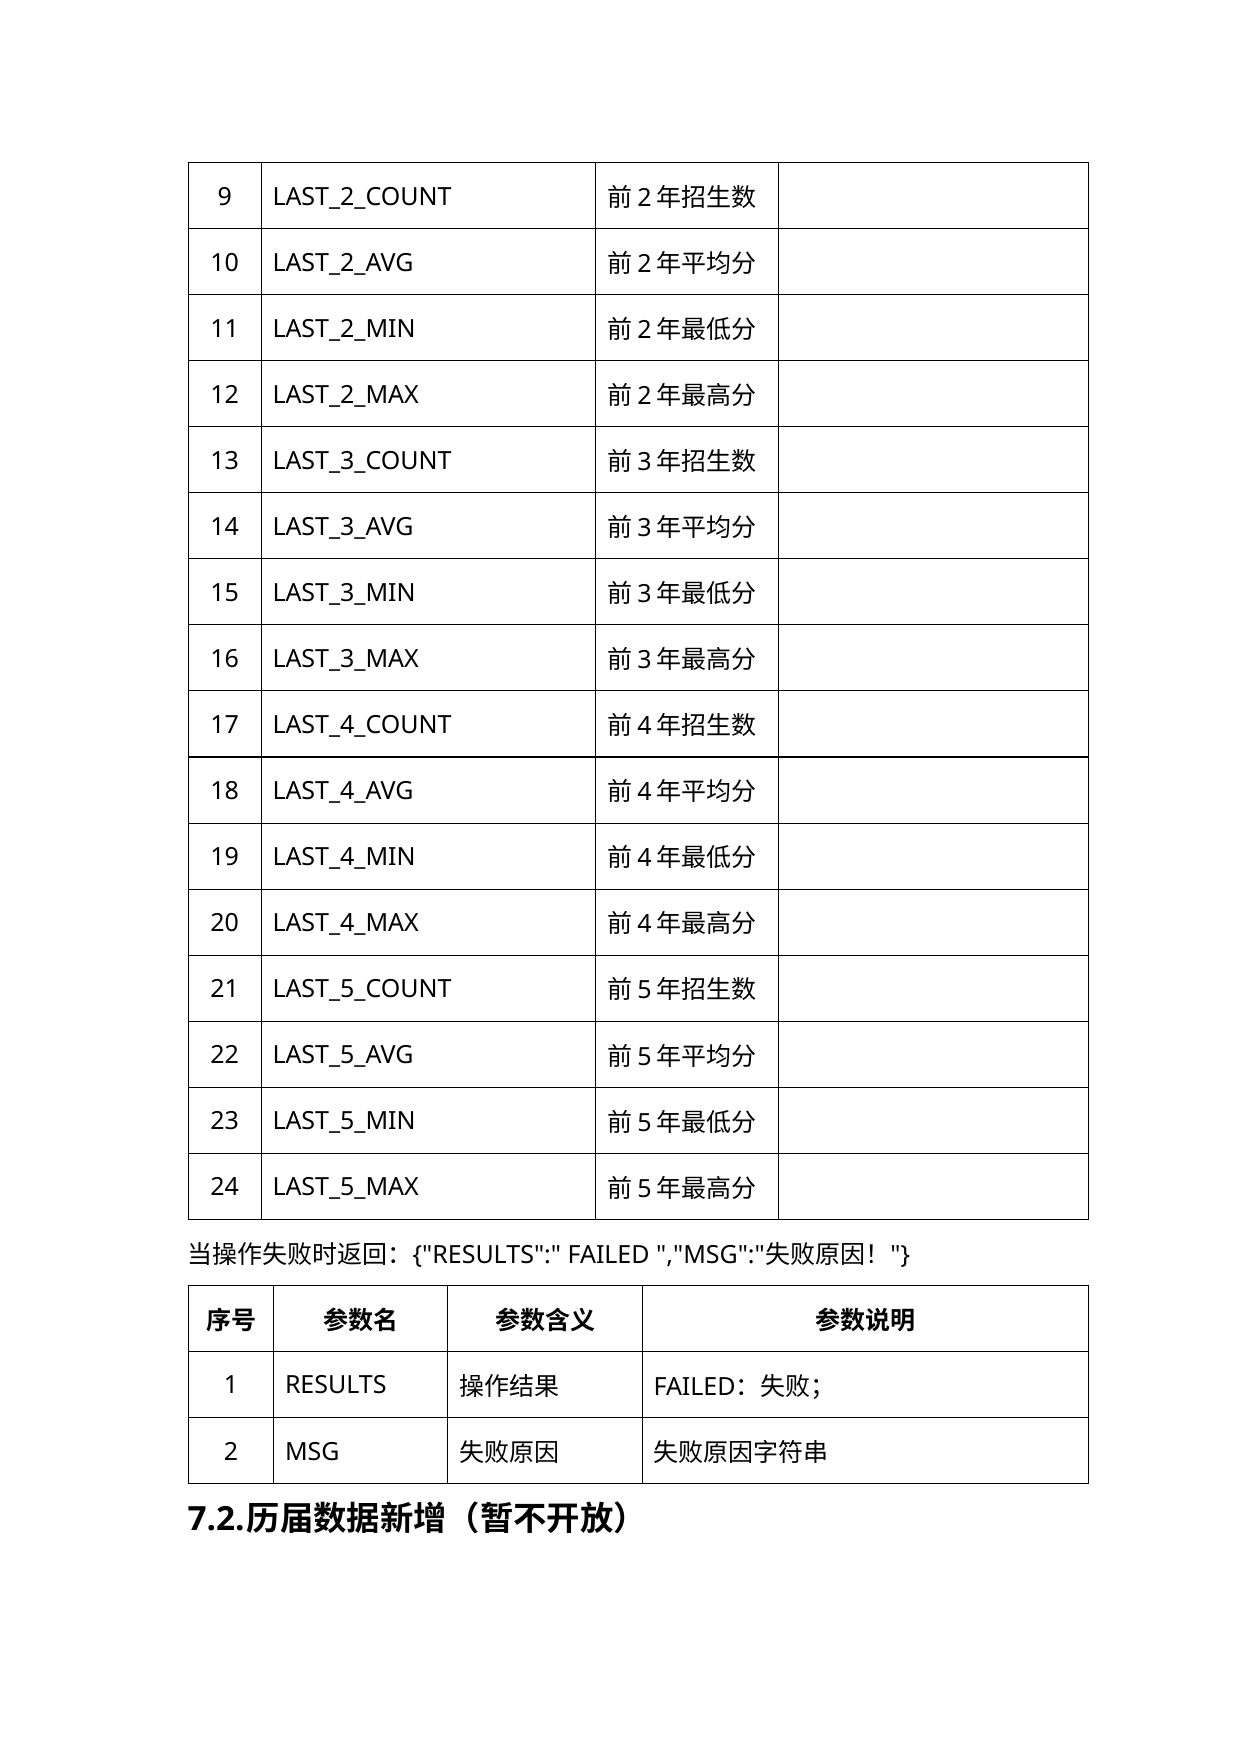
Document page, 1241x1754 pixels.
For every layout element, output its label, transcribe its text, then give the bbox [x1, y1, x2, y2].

table_cell LAST_2_MIN [262, 295, 595, 360]
table_cell LAST_4_AVG [262, 758, 595, 822]
table_header 序号 [189, 1286, 273, 1351]
table_cell LAST_5_COUNT [262, 956, 595, 1021]
table_cell LAST_2_AVG [262, 229, 595, 294]
table_cell [779, 229, 1088, 294]
table_cell [779, 493, 1088, 558]
table_cell 前5年平均分 [596, 1022, 778, 1087]
table_cell 前2年平均分 [596, 229, 778, 294]
table_cell LAST_3_MAX [262, 625, 595, 690]
list 历届数据新增（暂不开放） [187, 1484, 1053, 1549]
table_cell 前4年最高分 [596, 890, 778, 954]
table_cell 13 [189, 427, 261, 492]
table_cell LAST_3_COUNT [262, 427, 595, 492]
table_cell 23 [189, 1088, 261, 1153]
table_cell FAILED：失败； [643, 1352, 1088, 1417]
table_cell [779, 625, 1088, 690]
table_cell 前3年最低分 [596, 559, 778, 624]
table_cell MSG [274, 1418, 447, 1483]
table_cell [779, 824, 1088, 888]
table_cell 10 [189, 229, 261, 294]
table_header 参数说明 [643, 1286, 1088, 1351]
table_cell LAST_5_MIN [262, 1088, 595, 1153]
table_header 参数含义 [448, 1286, 642, 1351]
table_cell LAST_2_COUNT [262, 163, 595, 228]
table_cell LAST_4_MIN [262, 824, 595, 888]
table_cell 9 [189, 163, 261, 228]
table_cell LAST_4_COUNT [262, 691, 595, 756]
table_cell 2 [189, 1418, 273, 1483]
table_cell 前2年招生数 [596, 163, 778, 228]
table_cell [779, 890, 1088, 954]
table_cell [779, 427, 1088, 492]
table_cell 1 [189, 1352, 273, 1417]
table_cell 前3年招生数 [596, 427, 778, 492]
table_cell [779, 1022, 1088, 1087]
table_cell 22 [189, 1022, 261, 1087]
table_cell 19 [189, 824, 261, 888]
table_cell RESULTS [274, 1352, 447, 1417]
table_cell [779, 758, 1088, 822]
table_cell LAST_4_MAX [262, 890, 595, 954]
table_cell 11 [189, 295, 261, 360]
table_cell 前5年最低分 [596, 1088, 778, 1153]
table_cell 15 [189, 559, 261, 624]
table_cell 失败原因字符串 [643, 1418, 1088, 1483]
table_cell 前4年平均分 [596, 758, 778, 822]
table_header 参数名 [274, 1286, 447, 1351]
table_cell LAST_3_AVG [262, 493, 595, 558]
table_cell [779, 956, 1088, 1021]
table_cell 17 [189, 691, 261, 756]
table_cell 12 [189, 361, 261, 426]
table_cell [779, 361, 1088, 426]
table_cell 前3年平均分 [596, 493, 778, 558]
text 当操作失败时返回：{"RESULTS":" FAILED ","MSG":"失败原因！"} [187, 1220, 1053, 1285]
table_cell 前2年最低分 [596, 295, 778, 360]
table_cell 前4年招生数 [596, 691, 778, 756]
table_cell 前5年最高分 [596, 1154, 778, 1219]
table_cell [779, 295, 1088, 360]
table_cell LAST_5_AVG [262, 1022, 595, 1087]
table_cell LAST_3_MIN [262, 559, 595, 624]
table_cell LAST_5_MAX [262, 1154, 595, 1219]
table_cell 24 [189, 1154, 261, 1219]
table_cell 18 [189, 758, 261, 822]
table_cell LAST_2_MAX [262, 361, 595, 426]
table_cell 前3年最高分 [596, 625, 778, 690]
table_cell 14 [189, 493, 261, 558]
table_cell 失败原因 [448, 1418, 642, 1483]
table_cell [779, 1088, 1088, 1153]
table_cell 16 [189, 625, 261, 690]
table_cell 操作结果 [448, 1352, 642, 1417]
table_cell [779, 163, 1088, 228]
table_cell 前4年最低分 [596, 824, 778, 888]
table_cell [779, 691, 1088, 756]
table_cell 20 [189, 890, 261, 954]
table_cell [779, 559, 1088, 624]
table_cell [779, 1154, 1088, 1219]
table_cell 前5年招生数 [596, 956, 778, 1021]
table_cell 前2年最高分 [596, 361, 778, 426]
table_cell 21 [189, 956, 261, 1021]
